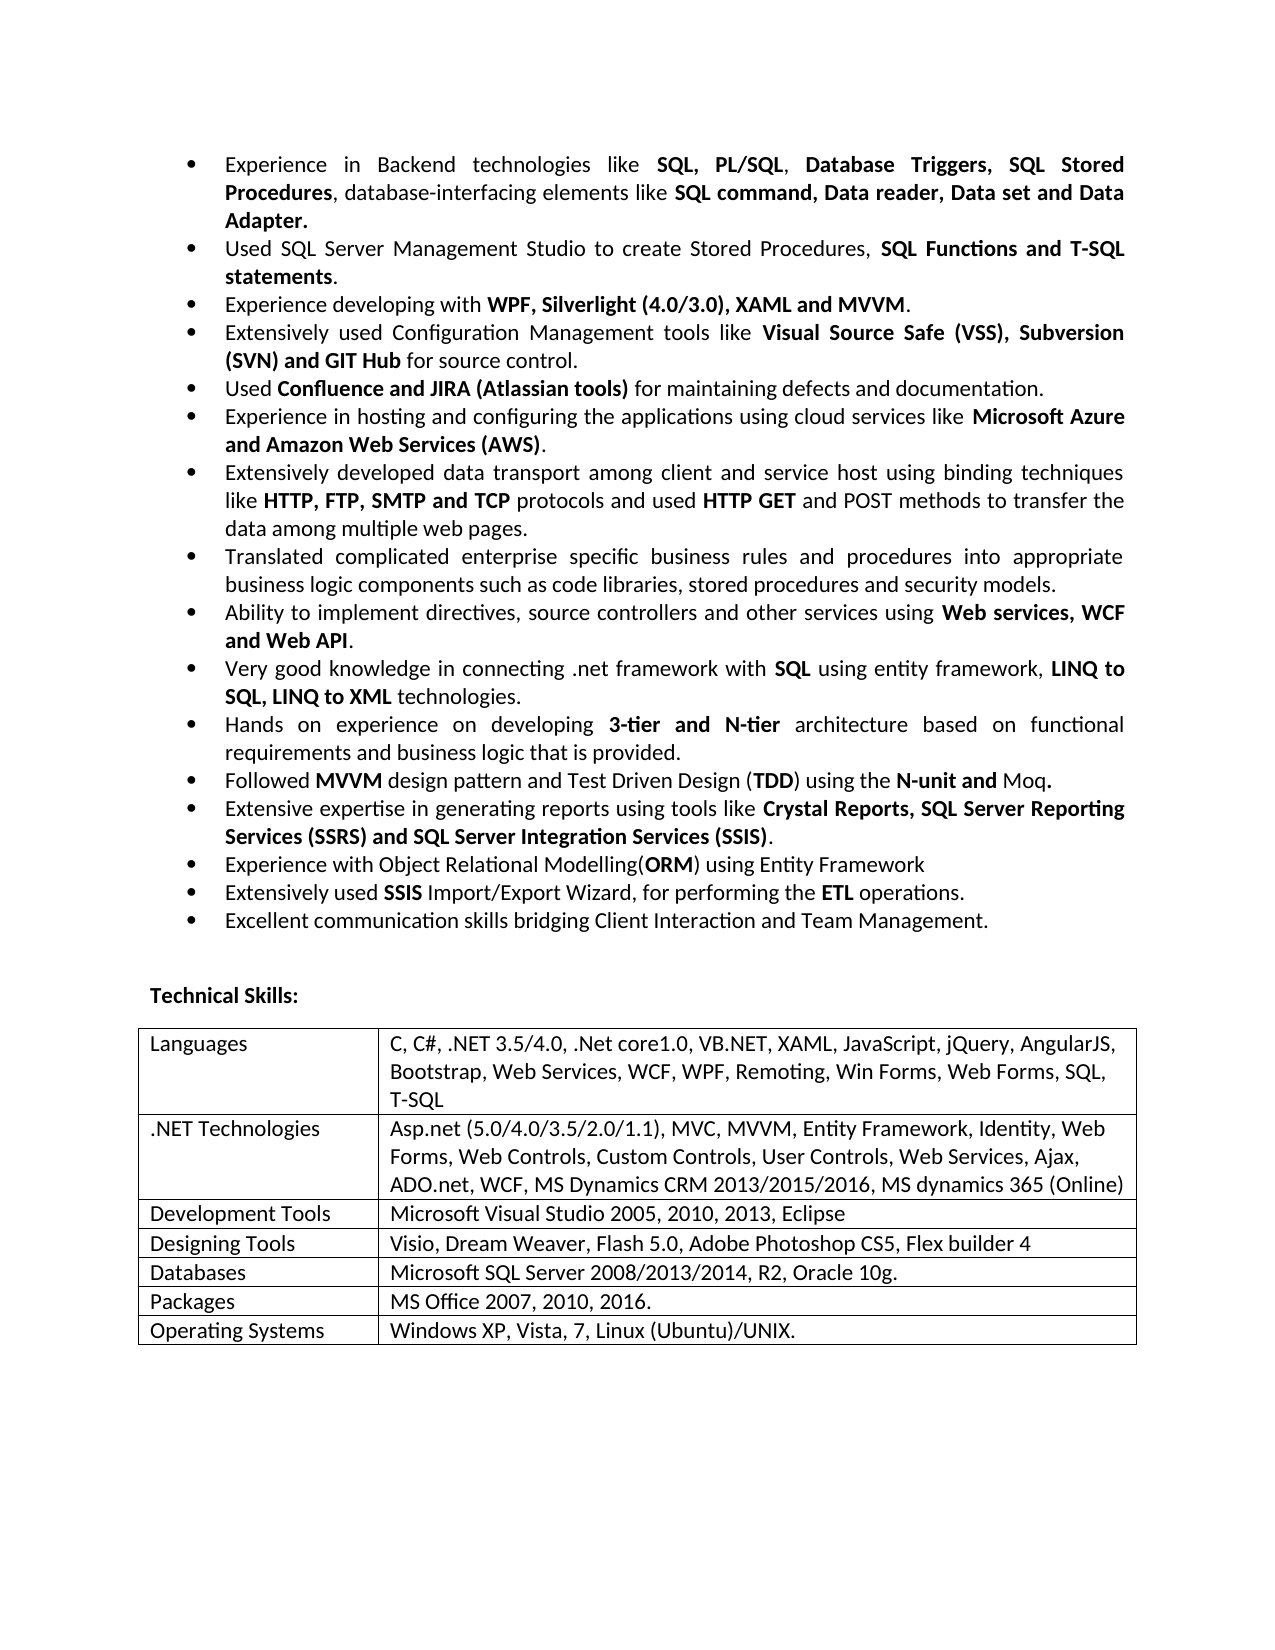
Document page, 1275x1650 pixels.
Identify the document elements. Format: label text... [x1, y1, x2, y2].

table_cell Packages [139, 1287, 378, 1315]
table_cell MS Office 2007, 2010, 2016. [379, 1287, 1136, 1315]
list Extensively developed data transport among client and service host using binding techniques like HTTP, FTP, SMTP and TCP protocols and used HTTP GET and POST methods to transfer the data among multiple web pages. [187, 458, 1125, 542]
table_cell Microsoft SQL Server 2008/2013/2014, R2, Oracle 10g. [379, 1258, 1136, 1286]
table_cell Databases [139, 1258, 378, 1286]
table_cell Windows XP, Vista, 7, Linux (Ubuntu)/UNIX. [379, 1316, 1136, 1344]
table_cell Designing Tools [139, 1229, 378, 1257]
list Extensive expertise in generating reports using tools like Crystal Reports, SQL Server Reporting Services (SSRS) and SQL Server Integration Services (SSIS). [187, 794, 1125, 851]
table_cell Visio, Dream Weaver, Flash 5.0, Adobe Photoshop CS5, Flex builder 4 [379, 1229, 1136, 1257]
table_header C, C#, .NET 3.5/4.0, .Net core1.0, VB.NET, XAML, JavaScript, jQuery, AngularJS, Bootstrap, Web Services, WCF, WPF, Remoting, Win Forms, Web Forms, SQL, T-SQL [379, 1029, 1136, 1113]
list Ability to implement directives, source controllers and other services using Web services, WCF and Web API. [187, 598, 1125, 654]
table_cell Development Tools [139, 1200, 378, 1228]
list Experience developing with WPF, Silverlight (4.0/3.0), XAML and MVVM. [187, 290, 1125, 318]
list Followed MVVM design pattern and Test Driven Design (TDD) using the N-unit and Moq. [187, 766, 1125, 794]
table_header Languages [139, 1029, 378, 1113]
list Very good knowledge in connecting .net framework with SQL using entity framework, LINQ to SQL, LINQ to XML technologies. [187, 654, 1125, 710]
list Experience with Object Relational Modelling(ORM) using Entity Framework [187, 851, 1125, 878]
table_cell .NET Technologies [139, 1115, 378, 1198]
list Extensively used Configuration Management tools like Visual Source Safe (VSS), Subversion (SVN) and GIT Hub for source control. [187, 318, 1125, 374]
table_cell Microsoft Visual Studio 2005, 2010, 2013, Eclipse [379, 1200, 1136, 1228]
list Translated complicated enterprise specific business rules and procedures into appropriate business logic components such as code libraries, stored procedures and security models. [187, 542, 1125, 598]
list Extensively used SSIS Import/Export Wizard, for performing the ETL operations. [187, 878, 1125, 907]
list Used SQL Server Management Studio to create Stored Procedures, SQL Functions and T-SQL statements. [187, 234, 1125, 290]
list Excellent communication skills bridging Client Interaction and Team Management. [187, 907, 1125, 934]
list Hands on experience on developing 3-tier and N-tier architecture based on functional requirements and business logic that is provided. [187, 710, 1125, 766]
table_cell Operating Systems [139, 1316, 378, 1344]
text Technical Skills: [150, 981, 1125, 1009]
table_cell Asp.net (5.0/4.0/3.5/2.0/1.1), MVC, MVVM, Entity Framework, Identity, Web Forms, Web Controls, Custom Controls, User Controls, Web Services, Ajax, ADO.net, WCF, MS Dynamics CRM 2013/2015/2016, MS dynamics 365 (Online) [379, 1115, 1136, 1198]
list Used Confluence and JIRA (Atlassian tools) for maintaining defects and documentation. [187, 374, 1125, 402]
list Experience in hosting and configuring the applications using cloud services like Microsoft Azure and Amazon Web Services (AWS). [187, 402, 1125, 458]
list Experience in Backend technologies like SQL, PL/SQL, Database Triggers, SQL Stored Procedures, database-interfacing elements like SQL command, Data reader, Data set and Data Adapter. [187, 150, 1125, 234]
